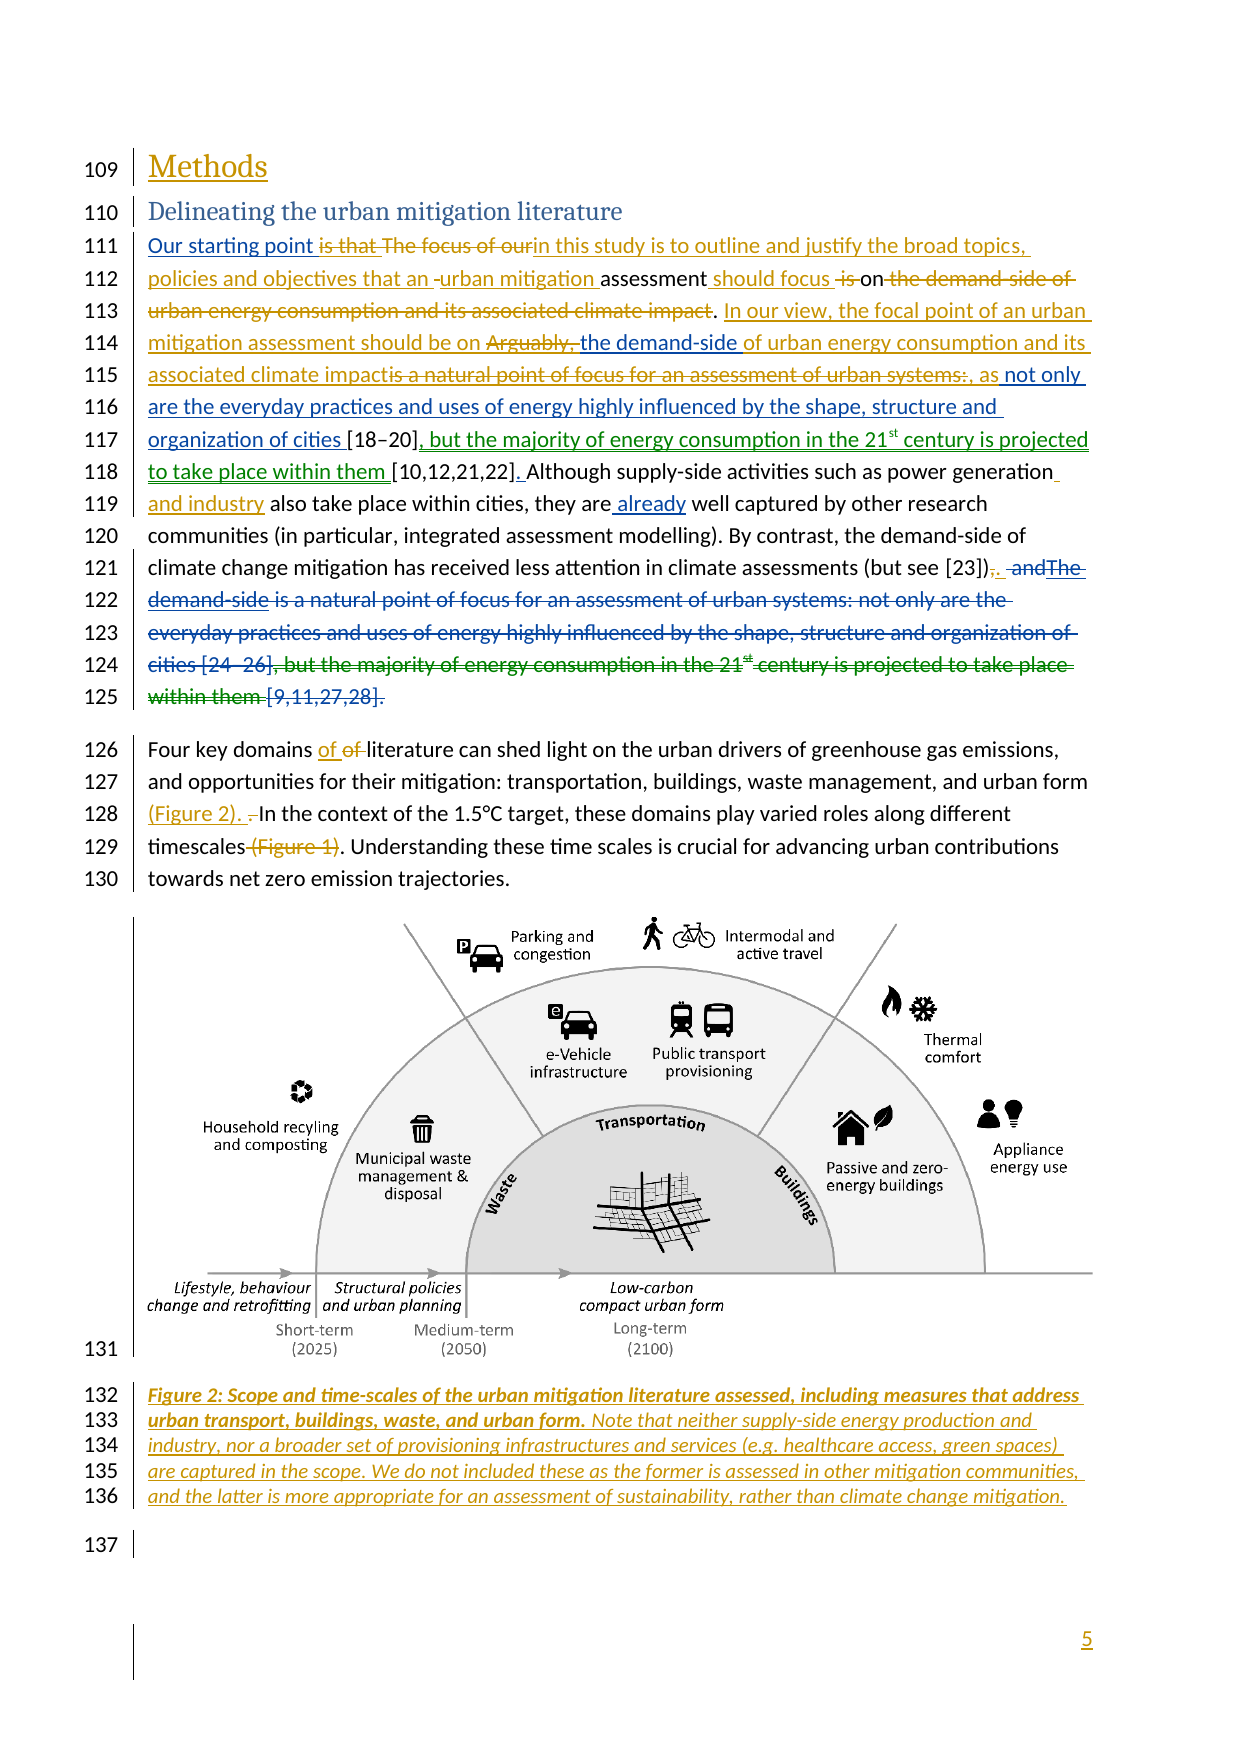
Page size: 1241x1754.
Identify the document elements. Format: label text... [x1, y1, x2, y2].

text assessmenton. [18–20][10,12,21,22]Although supply-side activities such as power generation also take place within cities, they are well captured by other research communities (in particular, integrated assessment modelling). By contrast, the demand-side of climate change mitigation has received less attention in climate assessments (but see [23]) [148, 232, 1093, 710]
text Four key domains literature can shed light on the urban drivers of greenhouse gas emissions, and opportunities for their mitigation: transportation, buildings, waste management, and urban formIn the context of the 1.5°C target, these domains play varied roles along different timescales. Understanding these time scales is crucial for advancing urban contributions towards net zero emission trajectories. [148, 735, 1093, 892]
picture [147, 917, 1093, 1357]
subtitle Delineating the urban mitigation literature [148, 196, 1093, 227]
